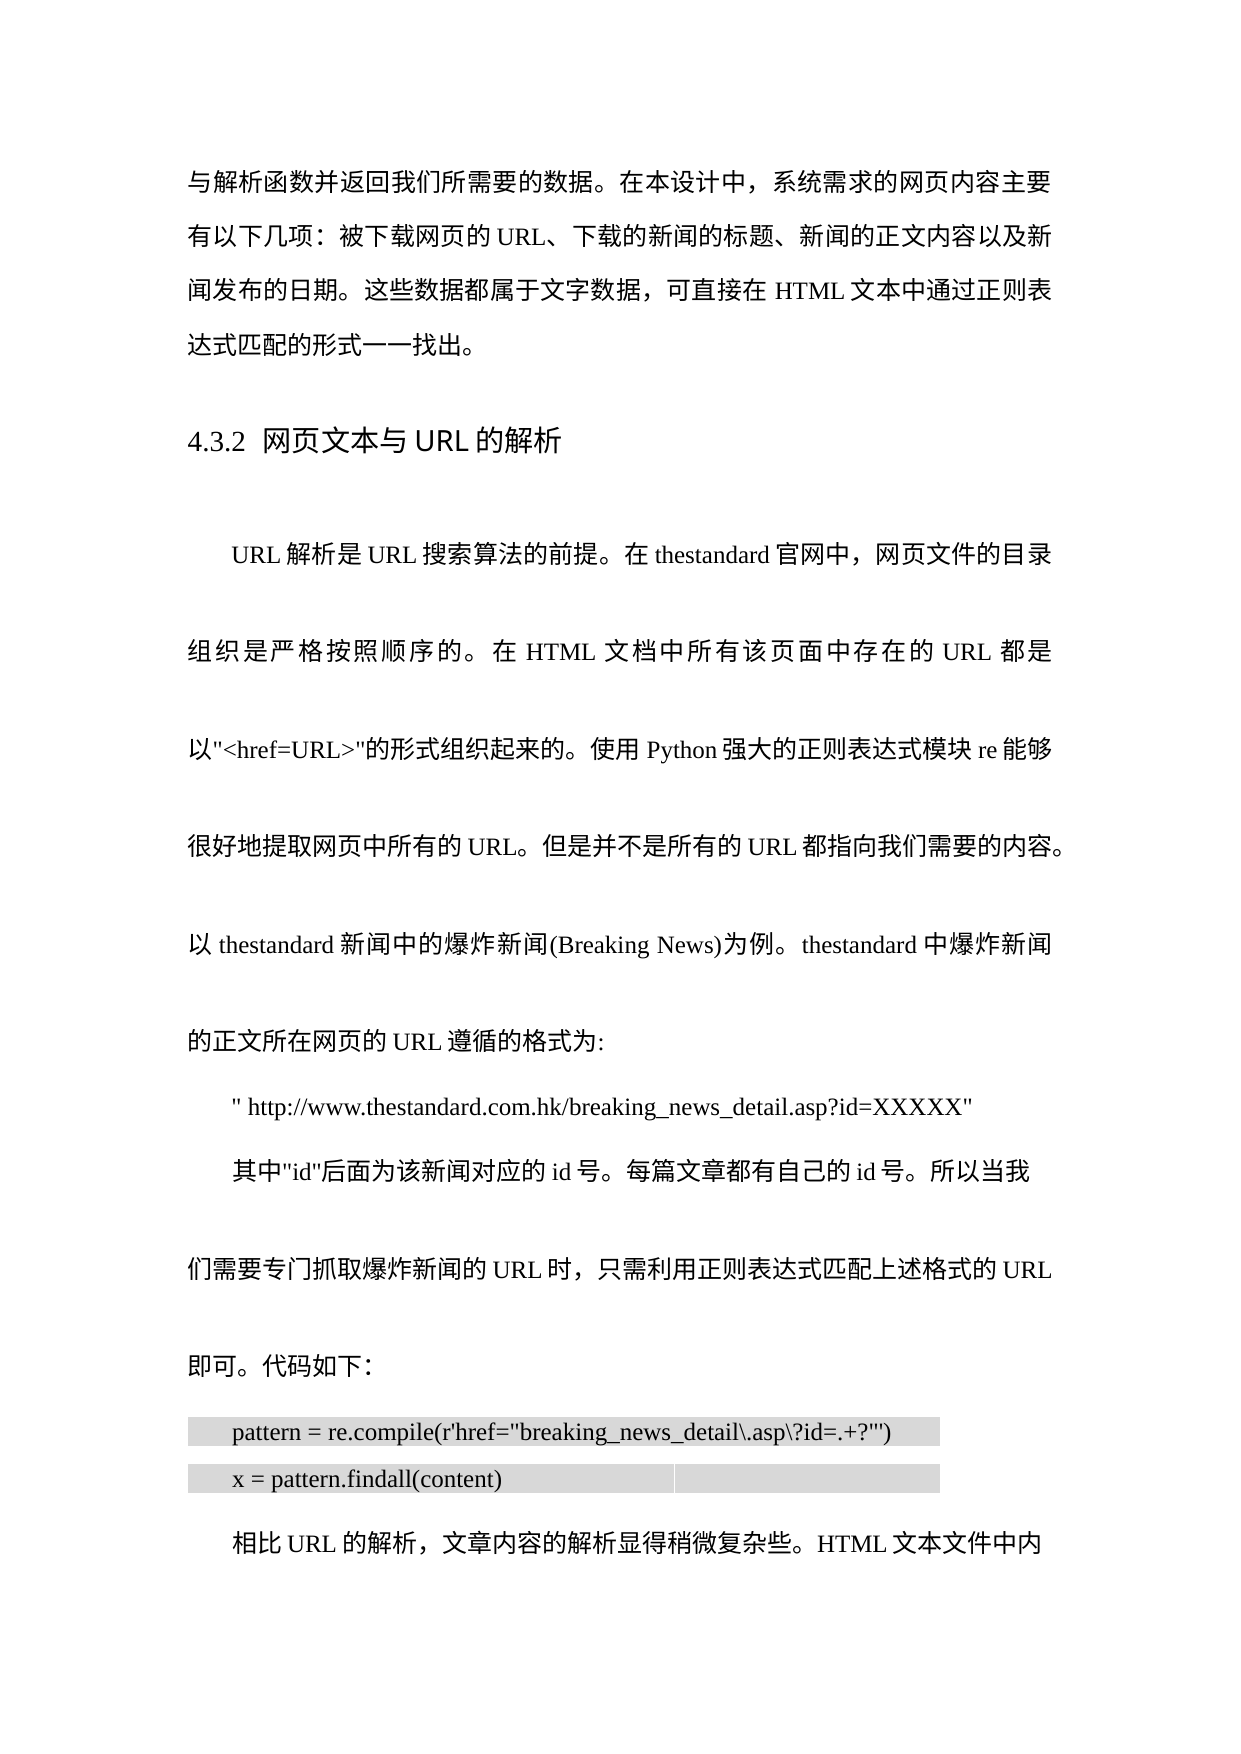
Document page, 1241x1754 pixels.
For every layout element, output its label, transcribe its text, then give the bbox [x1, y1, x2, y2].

text x = pattern.findall(content) [187, 1462, 1053, 1495]
text 只有明确定义了需要网络爬虫爬取的数据形式，才能定制网络爬虫的查找与解析函数并返回我们所需要的数据。在本设计中，系统需求的网页内容主要有以下几项：被下载网页的URL、下载的新闻的标题、新闻的正文内容以及新闻发布的日期。这些数据都属于文字数据，可直接在HTML文本中通过正则表达式匹配的形式一一找出。 [187, 162, 1053, 361]
text 相比URL的解析，文章内容的解析显得稍微复杂些。HTML文本文件中内容繁多，想要精确定位到文章内容所在的部分，就需要找到HTML文件中正文组织的规律。所幸的是，thestandard的文件组织比较简易直观，故这种规律是存在的。查看网页的源代码后，我发现新闻的标题组织符合如下形式： [187, 1509, 1053, 1574]
text 其中"id"后面为该新闻对应的id号。每篇文章都有自己的id号。所以当我们需要专门抓取爆炸新闻的URL时，只需利用正则表达式匹配上述格式的URL即可。代码如下： [187, 1137, 1053, 1397]
text " http://www.thestandard.com.hk/breaking_news_detail.asp?id=XXXXX" [187, 1090, 1053, 1123]
text pattern = re.compile(r'href="breaking_news_detail\.asp\?id=.+?"') [187, 1415, 1053, 1448]
subtitle 网页文本与URL的解析 [187, 407, 1053, 472]
